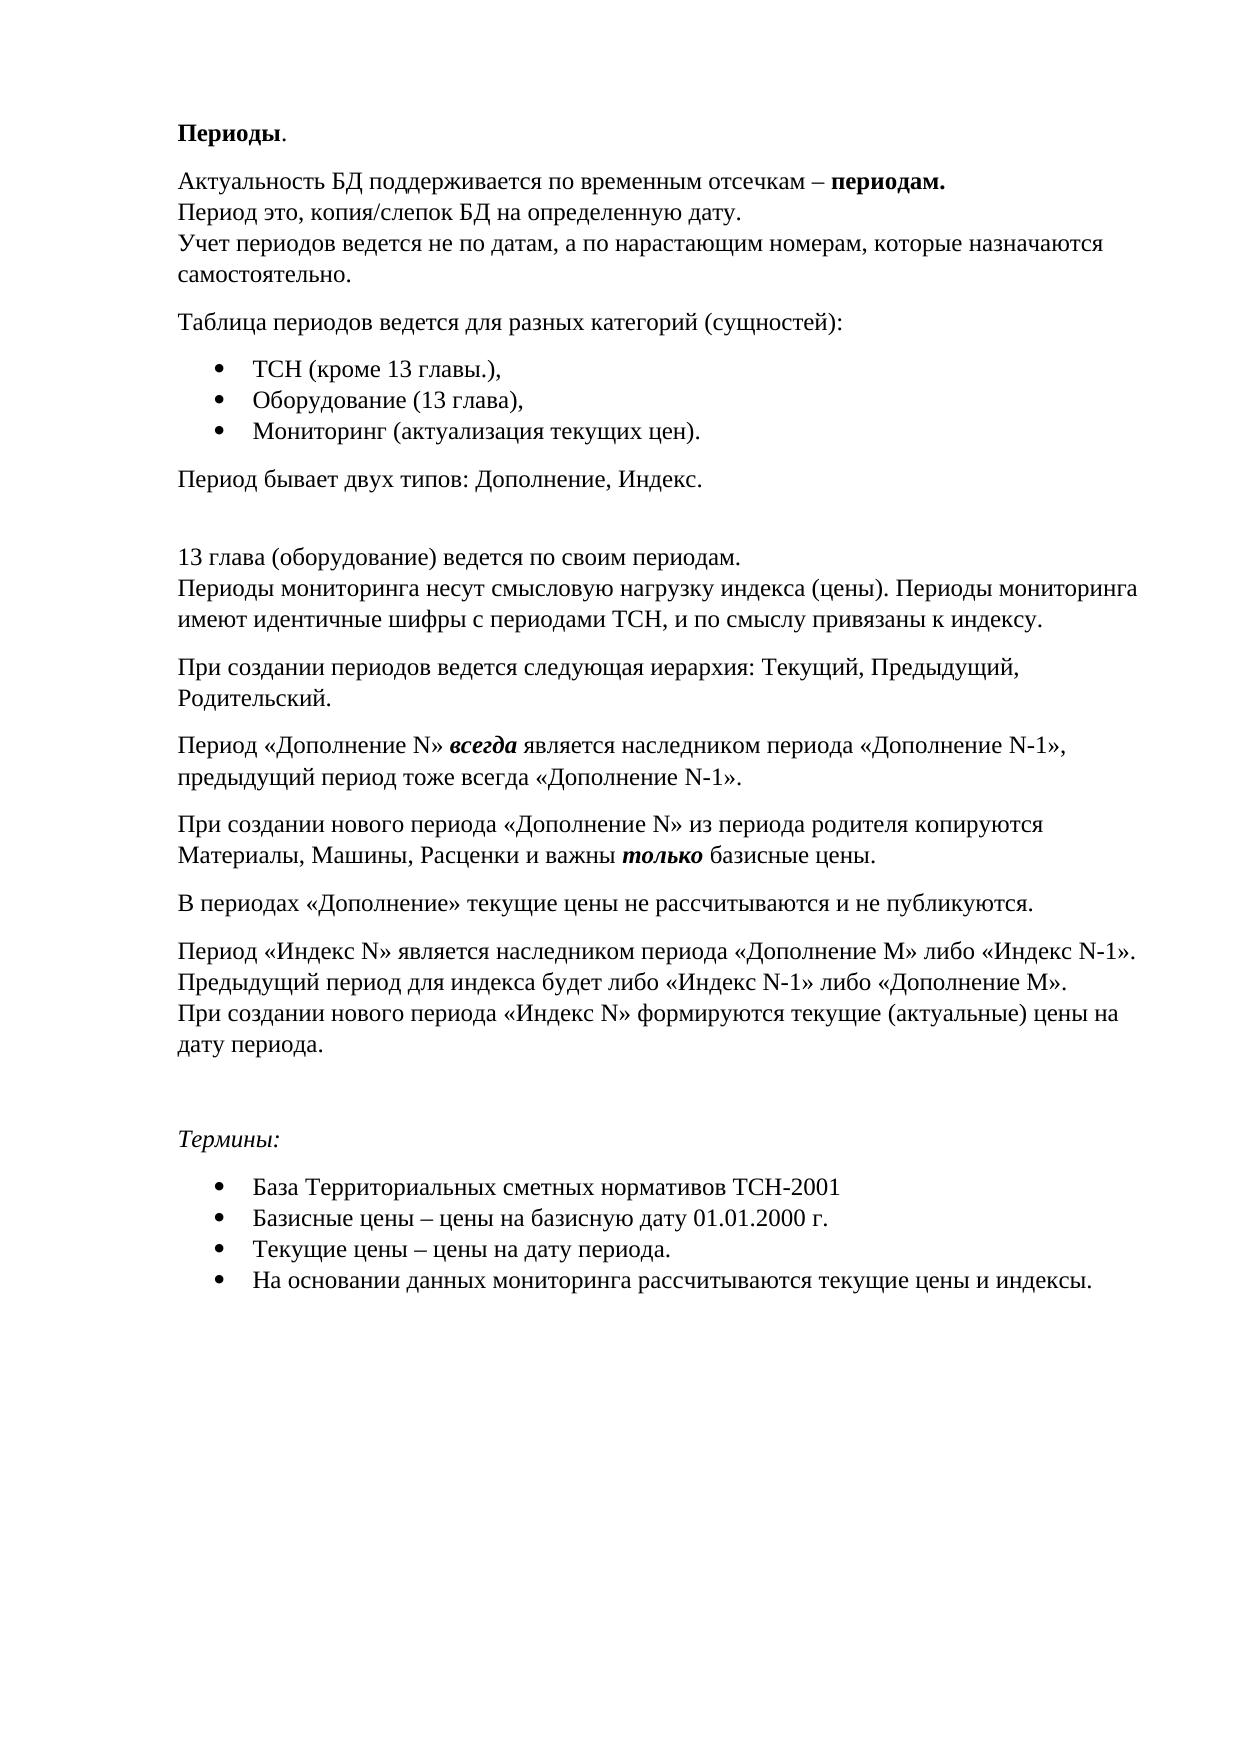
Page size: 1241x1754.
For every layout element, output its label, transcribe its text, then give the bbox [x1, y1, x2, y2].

text Период «Дополнение N» всегда является наследником периода «Дополнение N-1», предыдущий период тоже всегда «Дополнение N-1». [177, 731, 1152, 790]
list Текущие цены – цены на дату периода. [215, 1234, 1152, 1263]
text При создании периодов ведется следующая иерархия: Текущий, Предыдущий, Родительский. [177, 652, 1152, 712]
text 13 глава (оборудование) ведется по своим периодам. Периоды мониторинга несут смысловую нагрузку индекса (цены). Периоды мониторинга имеют идентичные шифры с периодами ТСН, и по смыслу привязаны к индексу. [177, 542, 1152, 633]
text Таблица периодов ведется для разных категорий (сущностей): [177, 307, 1152, 335]
text Период «Индекс N» является наследником периода «Дополнение M» либо «Индекс N-1». Предыдущий период для индекса будет либо «Индекс N-1» либо «Дополнение M». При создании нового периода «Индекс N» формируются текущие (актуальные) цены на дату периода. [177, 936, 1152, 1058]
text При создании нового периода «Дополнение N» из периода родителя копируются Материалы, Машины, Расценки и важны только базисные цены. [177, 809, 1152, 869]
list Мониторинг (актуализация текущих цен). [215, 416, 1152, 445]
list Оборудование (13 глава), [215, 385, 1152, 414]
list На основании данных мониторинга рассчитываются текущие цены и индексы. [215, 1265, 1152, 1294]
text Периоды. [177, 118, 1152, 147]
text Актуальность БД поддерживается по временным отсечкам – периодам. Период это, копия/слепок БД на определенную дату. Учет периодов ведется не по датам, а по нарастающим номерам, которые назначаются самостоятельно. [177, 166, 1152, 288]
text Период бывает двух типов: Дополнение, Индекс. [177, 464, 1152, 523]
list База Территориальных сметных нормативов ТСН-2001 [215, 1172, 1152, 1201]
list Базисные цены – цены на базисную дату 01.01.2000 г. [215, 1203, 1152, 1232]
list ТСН (кроме 13 главы.), [215, 354, 1152, 383]
text Термины: [177, 1124, 1152, 1153]
text В периодах «Дополнение» текущие цены не рассчитываются и не публикуются. [177, 888, 1152, 917]
